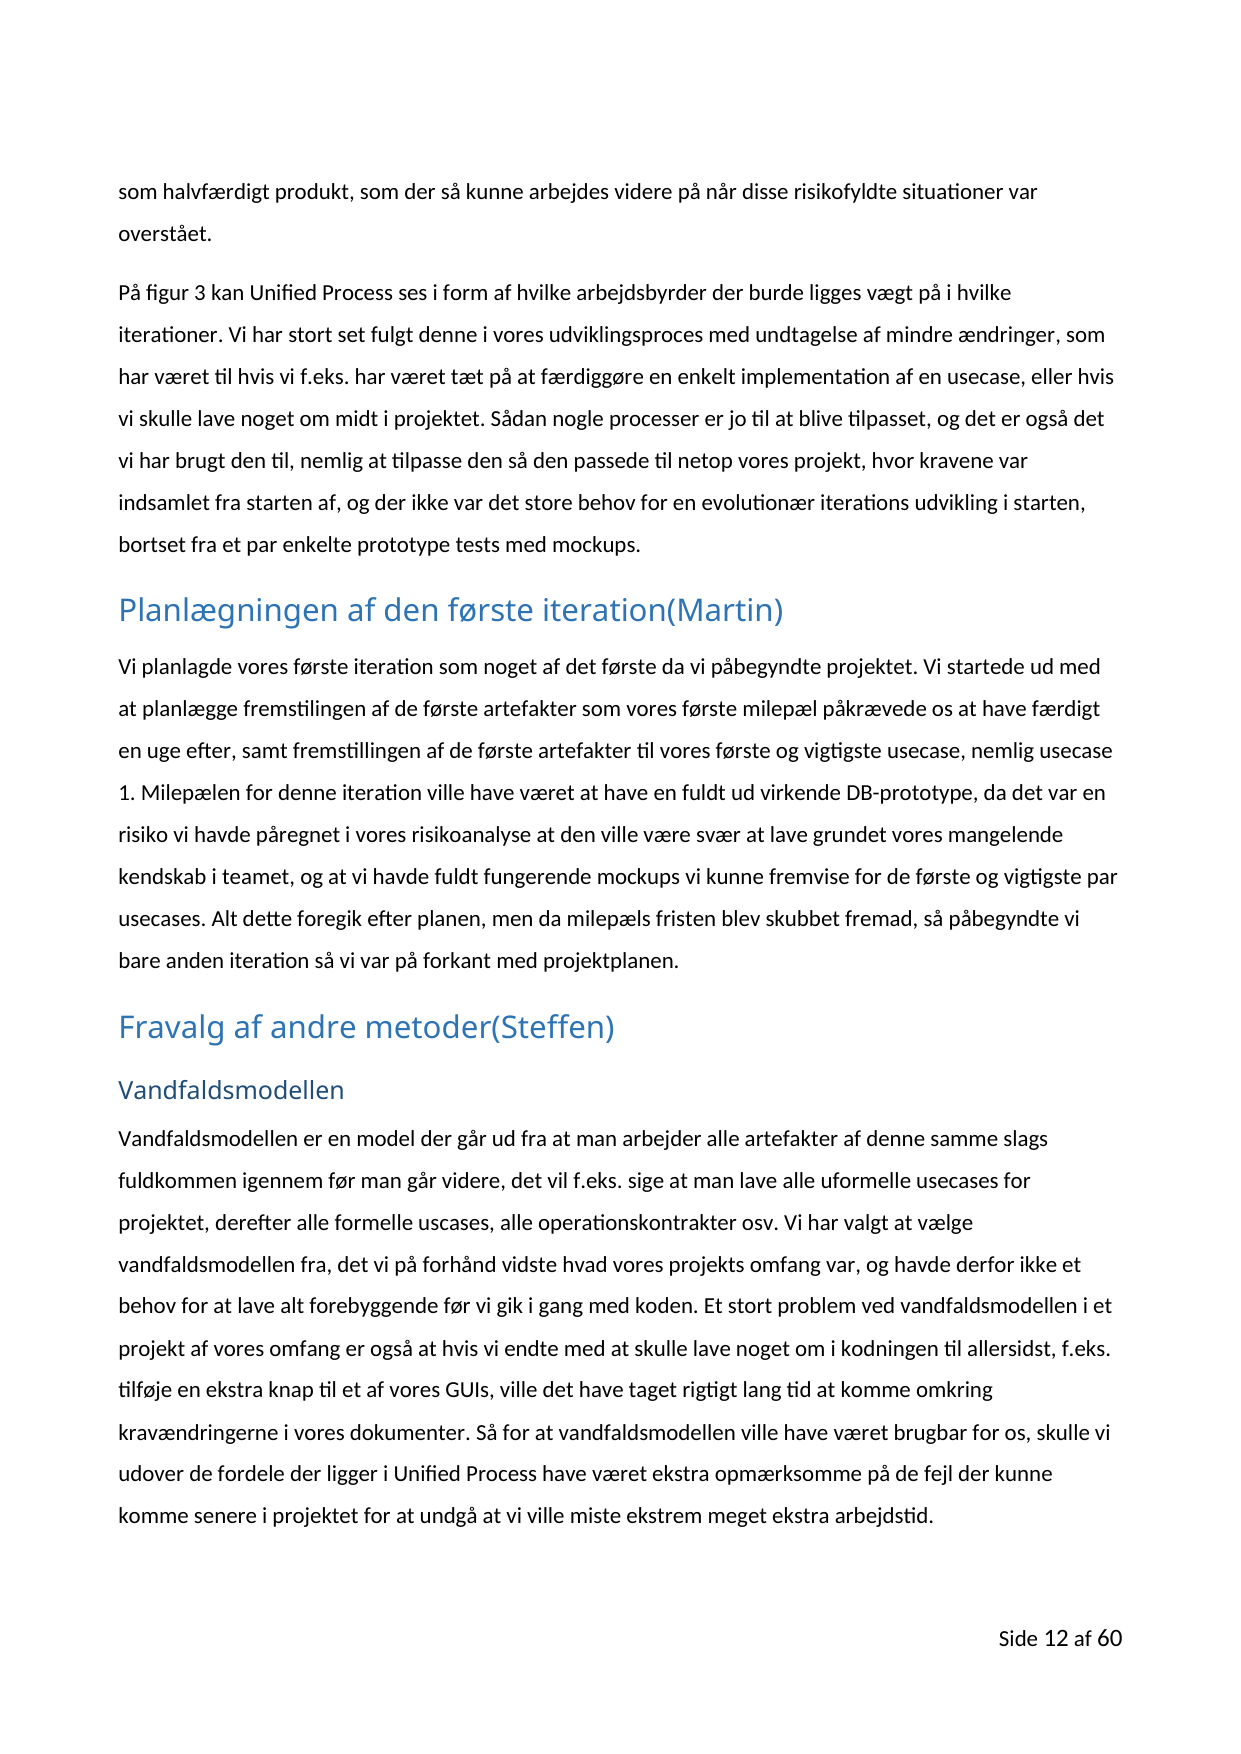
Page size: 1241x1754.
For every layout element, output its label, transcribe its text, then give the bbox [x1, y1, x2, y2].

text Vandfaldsmodellen er en model der går ud fra at man arbejder alle artefakter af denne samme slags fuldkommen igennem før man går videre, det vil f.eks. sige at man lave alle uformelle usecases for projektet, derefter alle formelle uscases, alle operationskontrakter osv. Vi har valgt at vælge vandfaldsmodellen fra, det vi på forhånd vidste hvad vores projekts omfang var, og havde derfor ikke et behov for at lave alt forebyggende før vi gik i gang med koden. Et stort problem ved vandfaldsmodellen i et projekt af vores omfang er også at hvis vi endte med at skulle lave noget om i kodningen til allersidst, f.eks. tilføje en ekstra knap til et af vores GUIs, ville det have taget rigtigt lang tid at komme omkring kravændringerne i vores dokumenter. Så for at vandfaldsmodellen ville have været brugbar for os, skulle vi udover de fordele der ligger i Unified Process have været ekstra opmærksomme på de fejl der kunne komme senere i projektet for at undgå at vi ville miste ekstrem meget ekstra arbejdstid. [118, 1124, 1122, 1529]
text På figur 3 kan Unified Process ses i form af hvilke arbejdsbyrder der burde ligges vægt på i hvilke iterationer. Vi har stort set fulgt denne i vores udviklingsproces med undtagelse af mindre ændringer, som har været til hvis vi f.eks. har været tæt på at færdiggøre en enkelt implementation af en usecase, eller hvis vi skulle lave noget om midt i projektet. Sådan nogle processer er jo til at blive tilpasset, og det er også det vi har brugt den til, nemlig at tilpasse den så den passede til netop vores projekt, hvor kravene var indsamlet fra starten af, og der ikke var det store behov for en evolutionær iterations udvikling i starten, bortset fra et par enkelte prototype tests med mockups. [118, 278, 1122, 558]
subtitle Planlægningen af den første iteration(Martin) [118, 588, 1122, 631]
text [118, 177, 1122, 247]
subtitle Fravalg af andre metoder(Steffen) [118, 1005, 1122, 1047]
subtitle Vandfaldsmodellen [118, 1073, 1122, 1107]
text Vi planlagde vores første iteration som noget af det første da vi påbegyndte projektet. Vi startede ud med at planlægge fremstilingen af de første artefakter som vores første milepæl påkrævede os at have færdigt en uge efter, samt fremstillingen af de første artefakter til vores første og vigtigste usecase, nemlig usecase 1. Milepælen for denne iteration ville have været at have en fuldt ud virkende DB-prototype, da det var en risiko vi havde påregnet i vores risikoanalyse at den ville være svær at lave grundet vores mangelende kendskab i teamet, og at vi havde fuldt fungerende mockups vi kunne fremvise for de første og vigtigste par usecases. Alt dette foregik efter planen, men da milepæls fristen blev skubbet fremad, så påbegyndte vi bare anden iteration så vi var på forkant med projektplanen. [118, 652, 1122, 974]
